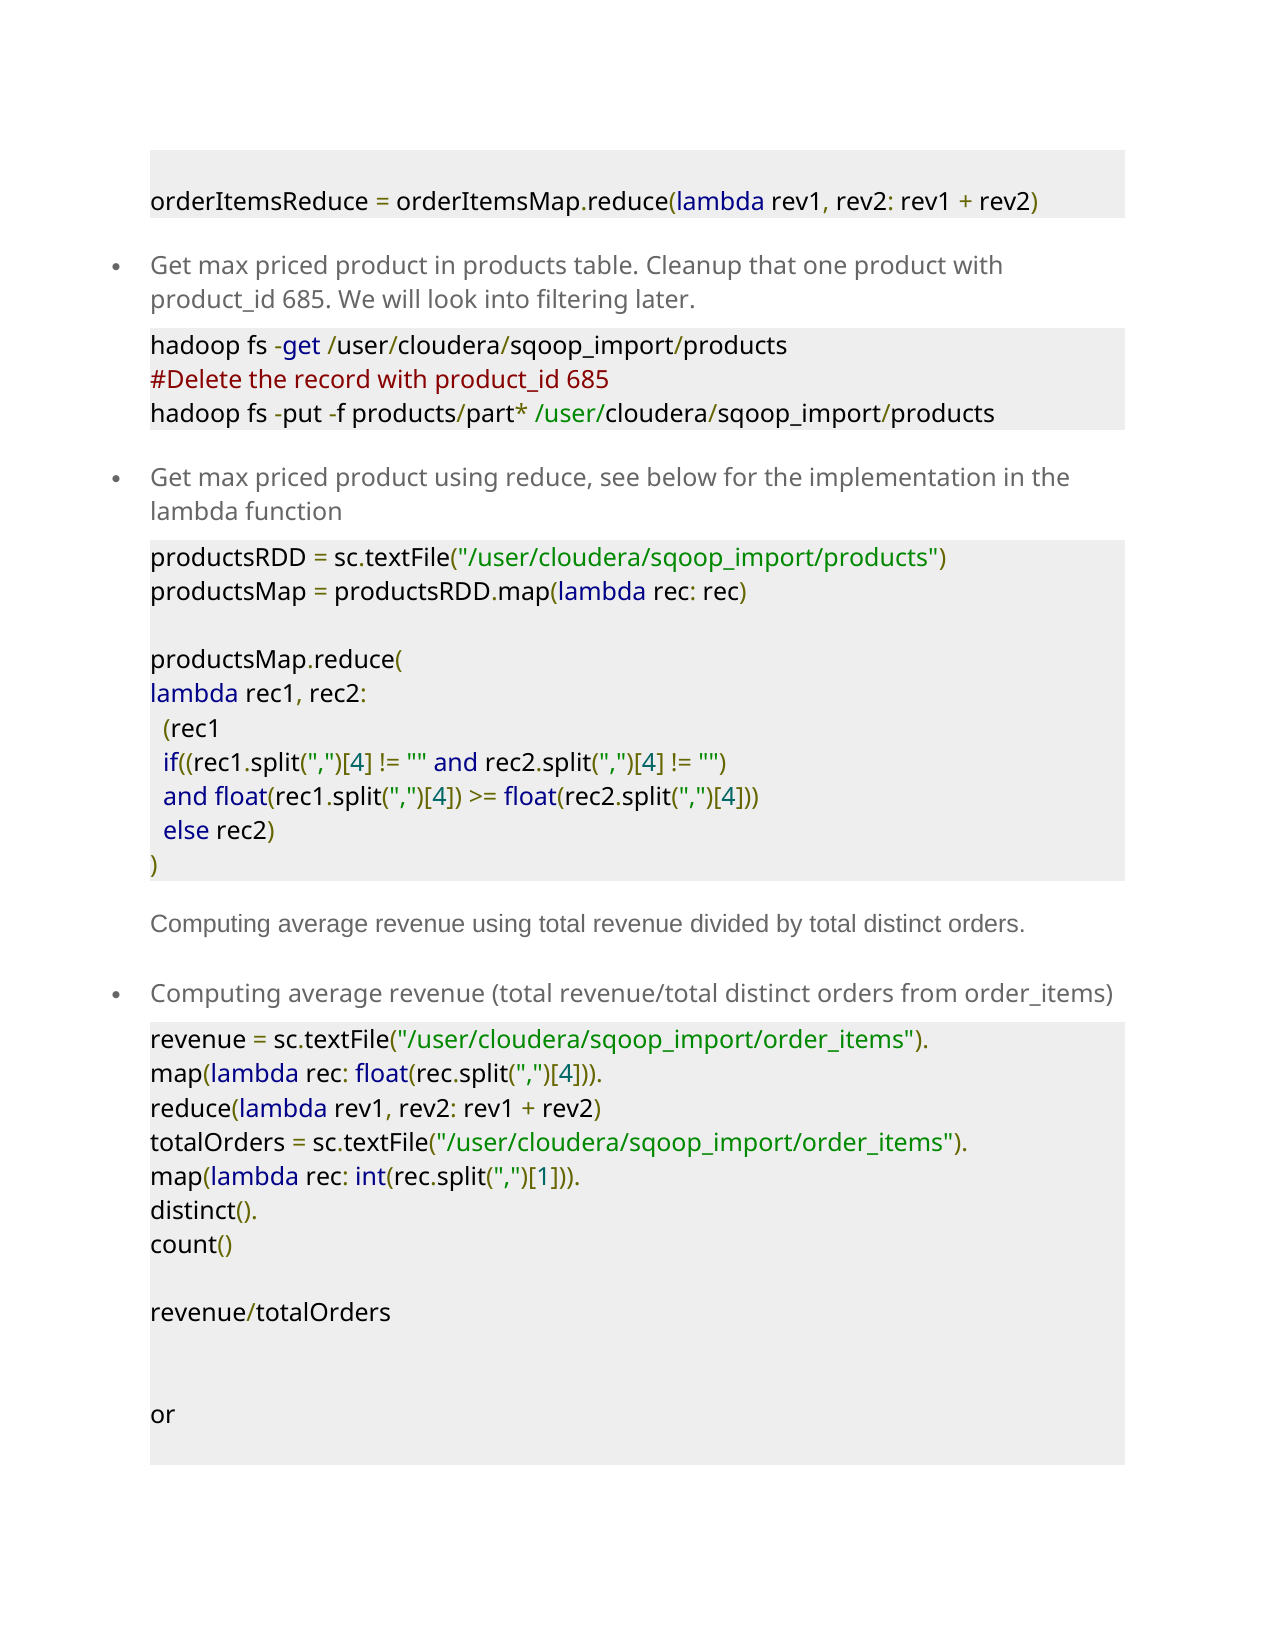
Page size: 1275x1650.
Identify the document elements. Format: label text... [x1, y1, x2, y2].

text or [150, 1397, 1125, 1431]
text map(lambda rec: int(rec.split(",")[1])). [150, 1158, 1125, 1192]
text productsMap.reduce( [150, 642, 1125, 676]
text revenue = sc.textFile("/user/cloudera/sqoop_import/order_items"). [150, 1022, 1125, 1056]
text productsRDD = sc.textFile("/user/cloudera/sqoop_import/products") [150, 540, 1125, 574]
text map(lambda rec: float(rec.split(",")[4])). [150, 1056, 1125, 1090]
list Get max priced product using reduce, see below for the implementation in the lambda function [112, 459, 1125, 527]
text distinct(). [150, 1192, 1125, 1226]
text totalOrders = sc.textFile("/user/cloudera/sqoop_import/order_items"). [150, 1124, 1125, 1158]
text hadoop fs -put -f products/part* /user/cloudera/sqoop_import/products [150, 396, 1125, 430]
text (rec1 [150, 710, 1125, 744]
text ) [150, 846, 1125, 881]
text if((rec1.split(",")[4] != "" and rec2.split(",")[4] != "") [150, 744, 1125, 778]
text #Delete the record with product_id 685 [150, 362, 1125, 396]
text and float(rec1.split(",")[4]) >= float(rec2.split(",")[4])) [150, 778, 1125, 812]
text hadoop fs -get /user/cloudera/sqoop_import/products [150, 328, 1125, 362]
text else rec2) [150, 812, 1125, 846]
list Get max priced product in products table. Cleanup that one product with product_id 685. We will look into filtering later. [112, 247, 1125, 315]
text count() [150, 1226, 1125, 1261]
text lambda rec1, rec2: [150, 676, 1125, 710]
list Computing average revenue (total revenue/total distinct orders from order_items) [112, 976, 1125, 1009]
text productsMap = productsRDD.map(lambda rec: rec) [150, 574, 1125, 608]
text orderItemsReduce = orderItemsMap.reduce(lambda rev1, rev2: rev1 + rev2) [150, 184, 1125, 218]
text revenue/totalOrders [150, 1294, 1125, 1329]
text reduce(lambda rev1, rev2: rev1 + rev2) [150, 1090, 1125, 1124]
text Computing average revenue using total revenue divided by total distinct orders. [150, 881, 1125, 938]
